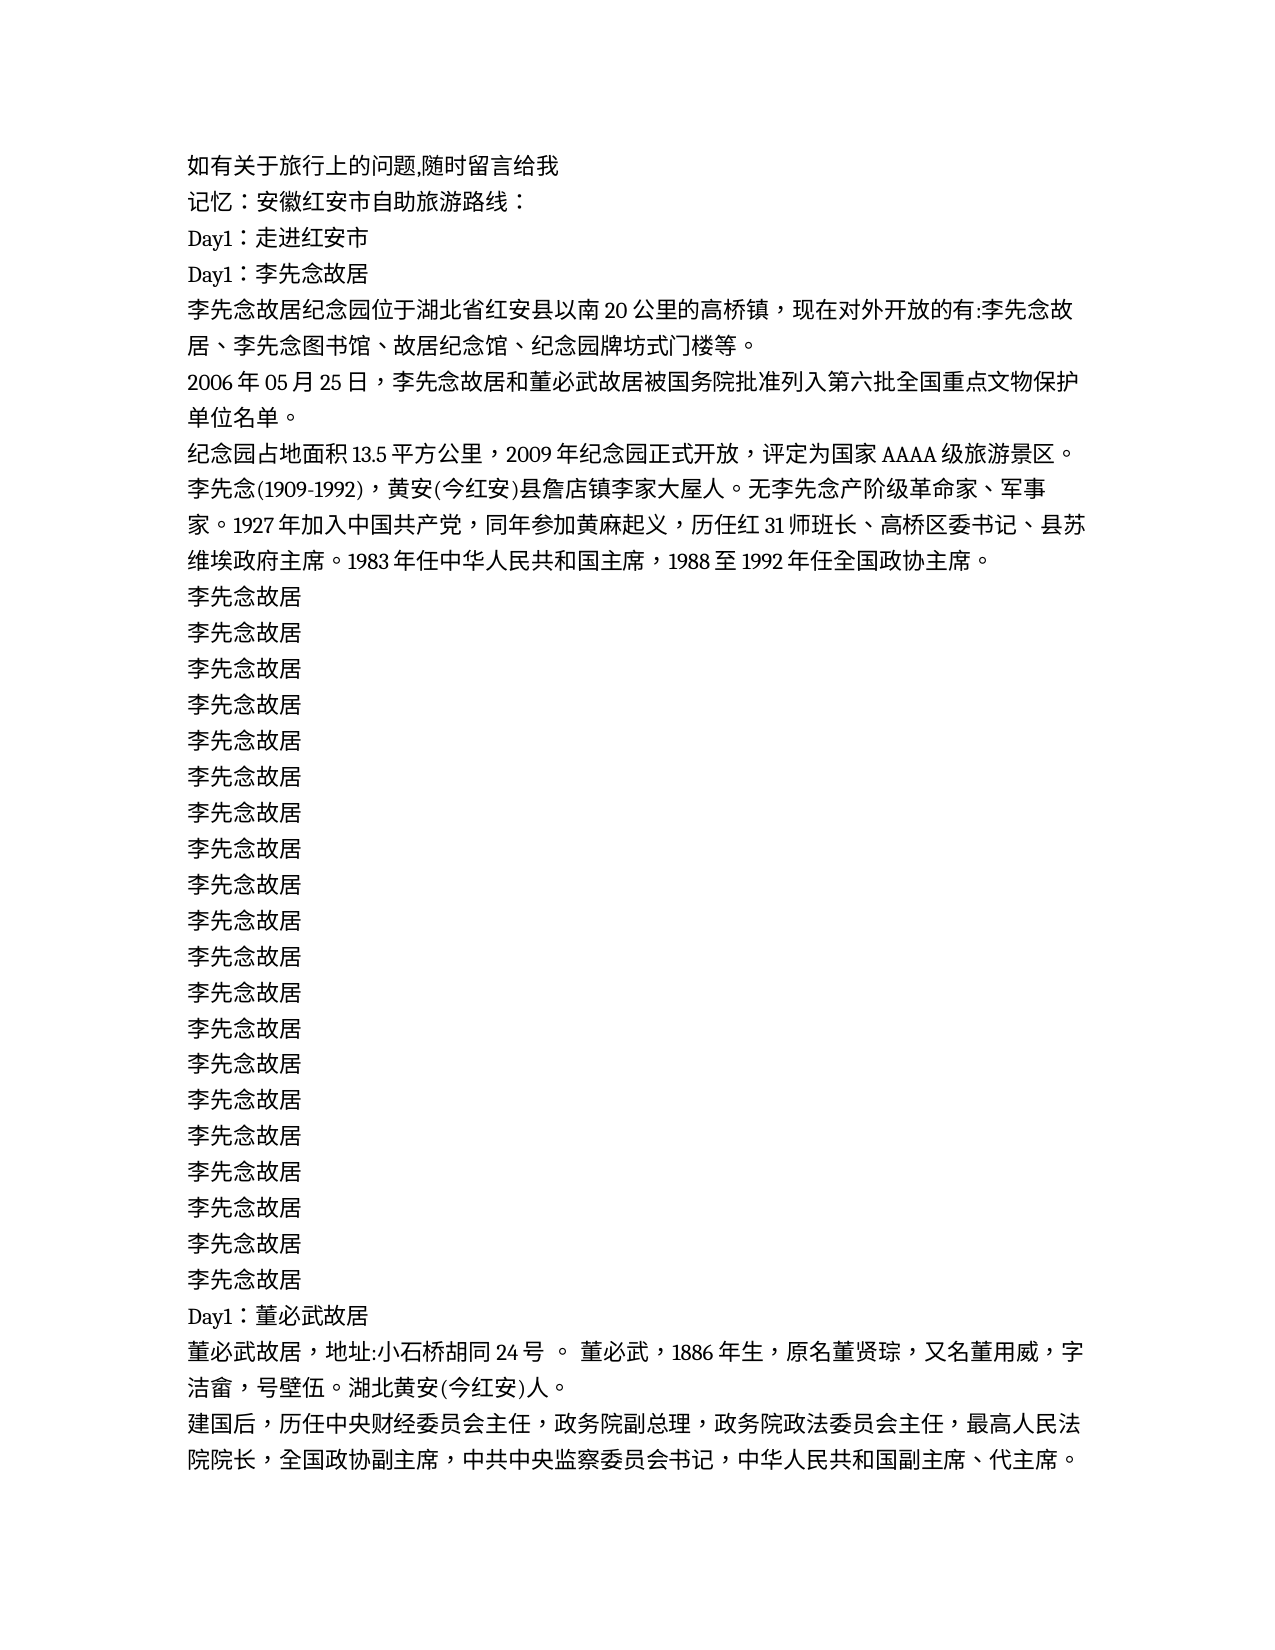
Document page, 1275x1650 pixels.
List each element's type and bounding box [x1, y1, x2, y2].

text [187, 150, 1087, 1475]
